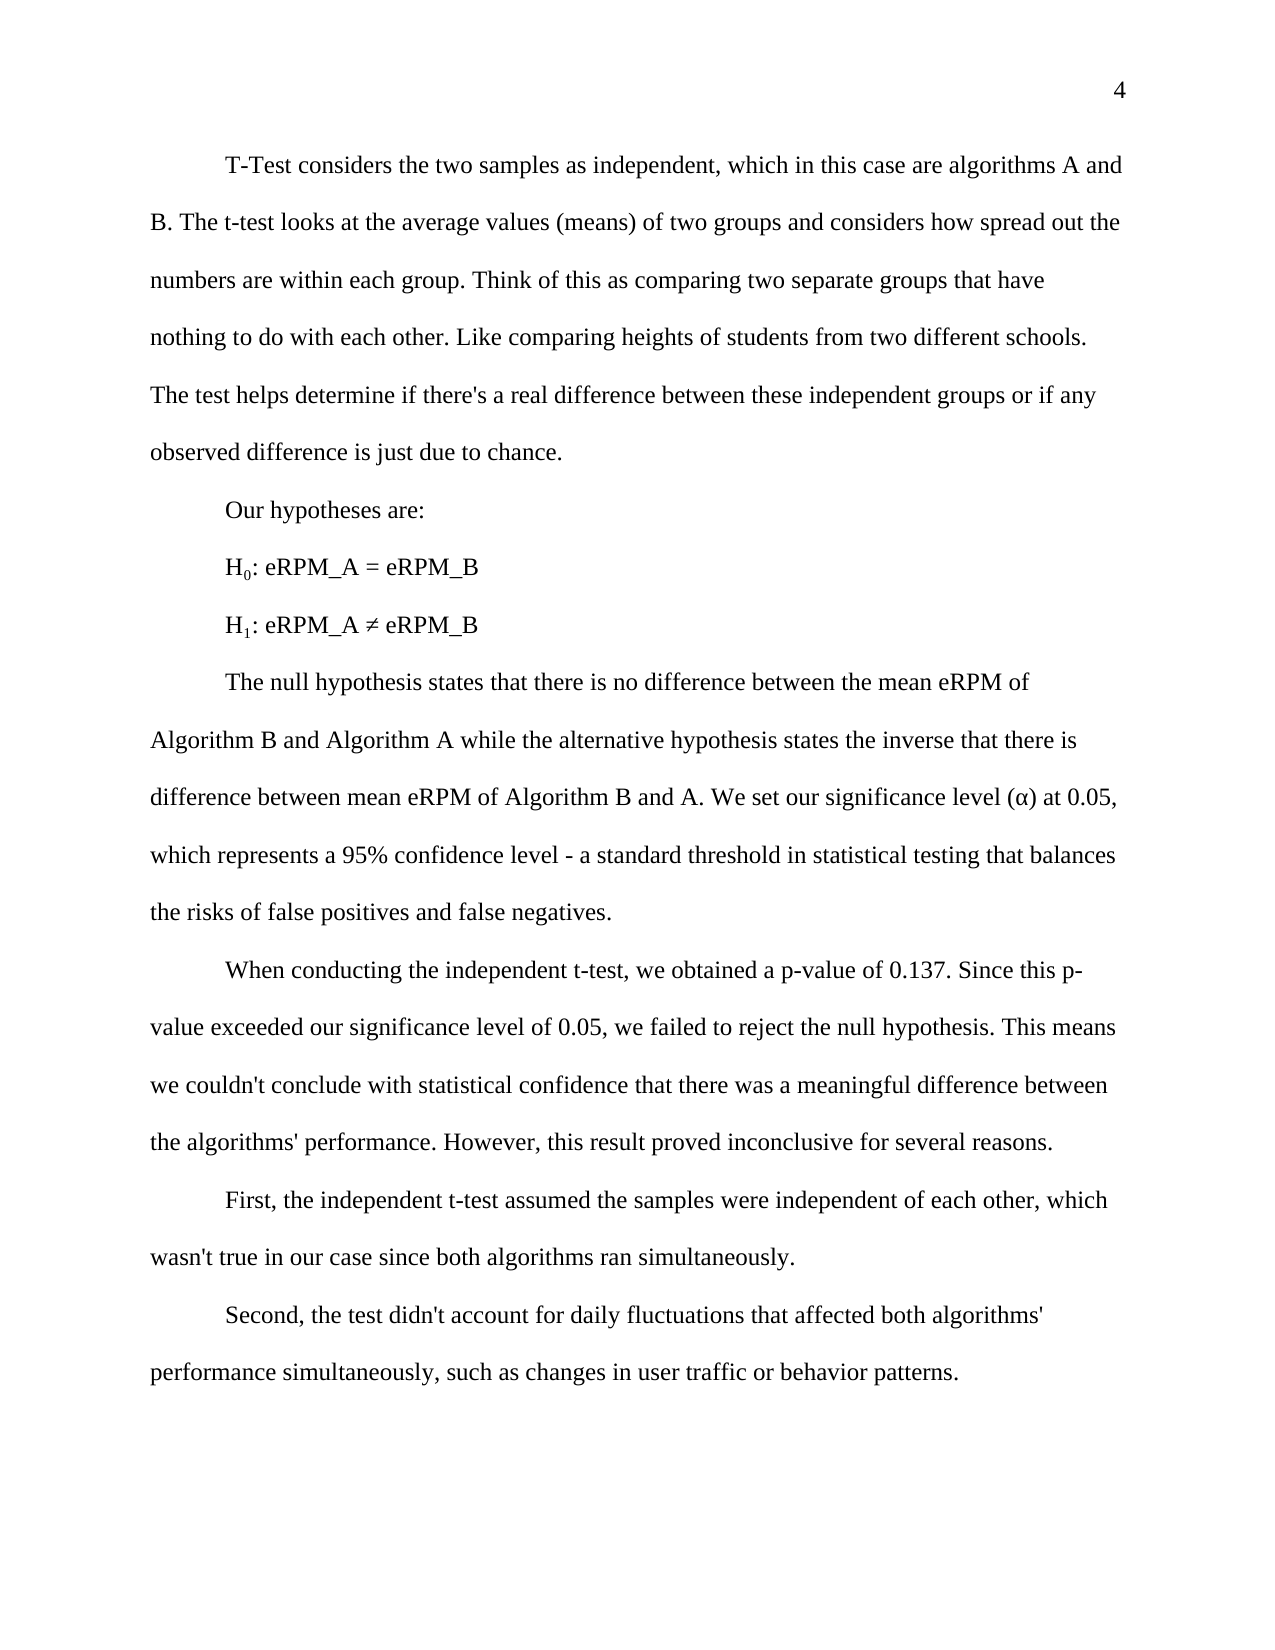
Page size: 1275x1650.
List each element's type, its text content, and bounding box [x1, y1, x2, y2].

text T-Test considers the two samples as independent, which in this case are algorithms A and B. The t-test looks at the average values (means) of two groups and considers how spread out the numbers are within each group. Think of this as comparing two separate groups that have nothing to do with each other. Like comparing heights of students from two different schools. The test helps determine if there's a real difference between these independent groups or if any observed difference is just due to chance. [150, 150, 1125, 466]
text H₁: eRPM_A ≠ eRPM_B [150, 610, 1125, 639]
text When conducting the independent t-test, we obtained a p-value of 0.137. Since this p-value exceeded our significance level of 0.05, we failed to reject the null hypothesis. This means we couldn't conclude with statistical confidence that there was a meaningful difference between the algorithms' performance. However, this result proved inconclusive for several reasons. [150, 955, 1125, 1156]
text Second, the test didn't account for daily fluctuations that affected both algorithms' performance simultaneously, such as changes in user traffic or behavior patterns. [150, 1300, 1125, 1386]
text The null hypothesis states that there is no difference between the mean eRPM of Algorithm B and Algorithm A while the alternative hypothesis states the inverse that there is difference between mean eRPM of Algorithm B and A. We set our significance level (α) at 0.05, which represents a 95% confidence level - a standard threshold in statistical testing that balances the risks of false positives and false negatives. [150, 667, 1125, 926]
text H₀: eRPM_A = eRPM_B [150, 552, 1125, 581]
text First, the independent t-test assumed the samples were independent of each other, which wasn't true in our case since both algorithms ran simultaneously. [150, 1185, 1125, 1271]
text Our hypotheses are: [150, 495, 1125, 524]
